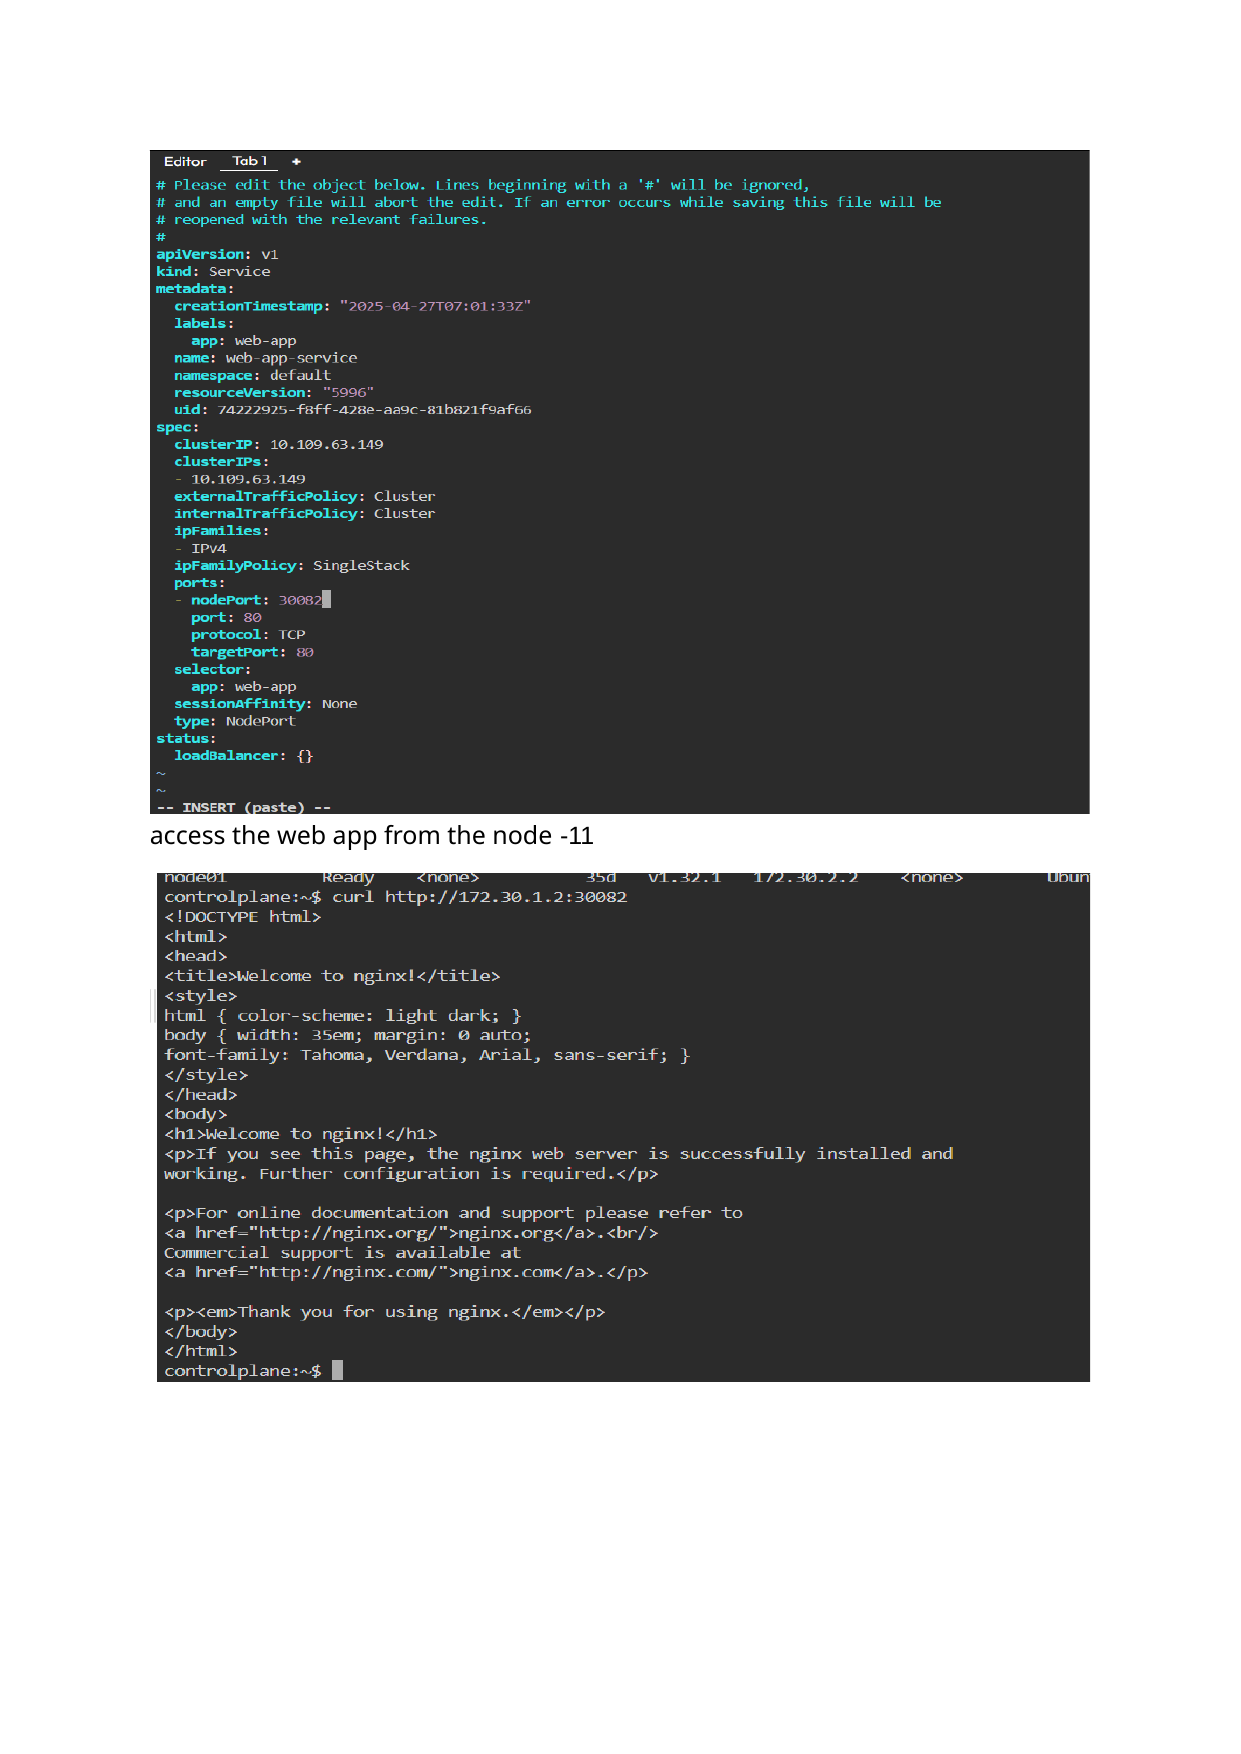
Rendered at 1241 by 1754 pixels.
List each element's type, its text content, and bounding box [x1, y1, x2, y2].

picture [149, 873, 1091, 1382]
text 11- access the web app from the node [150, 814, 1090, 852]
picture [149, 150, 1090, 814]
